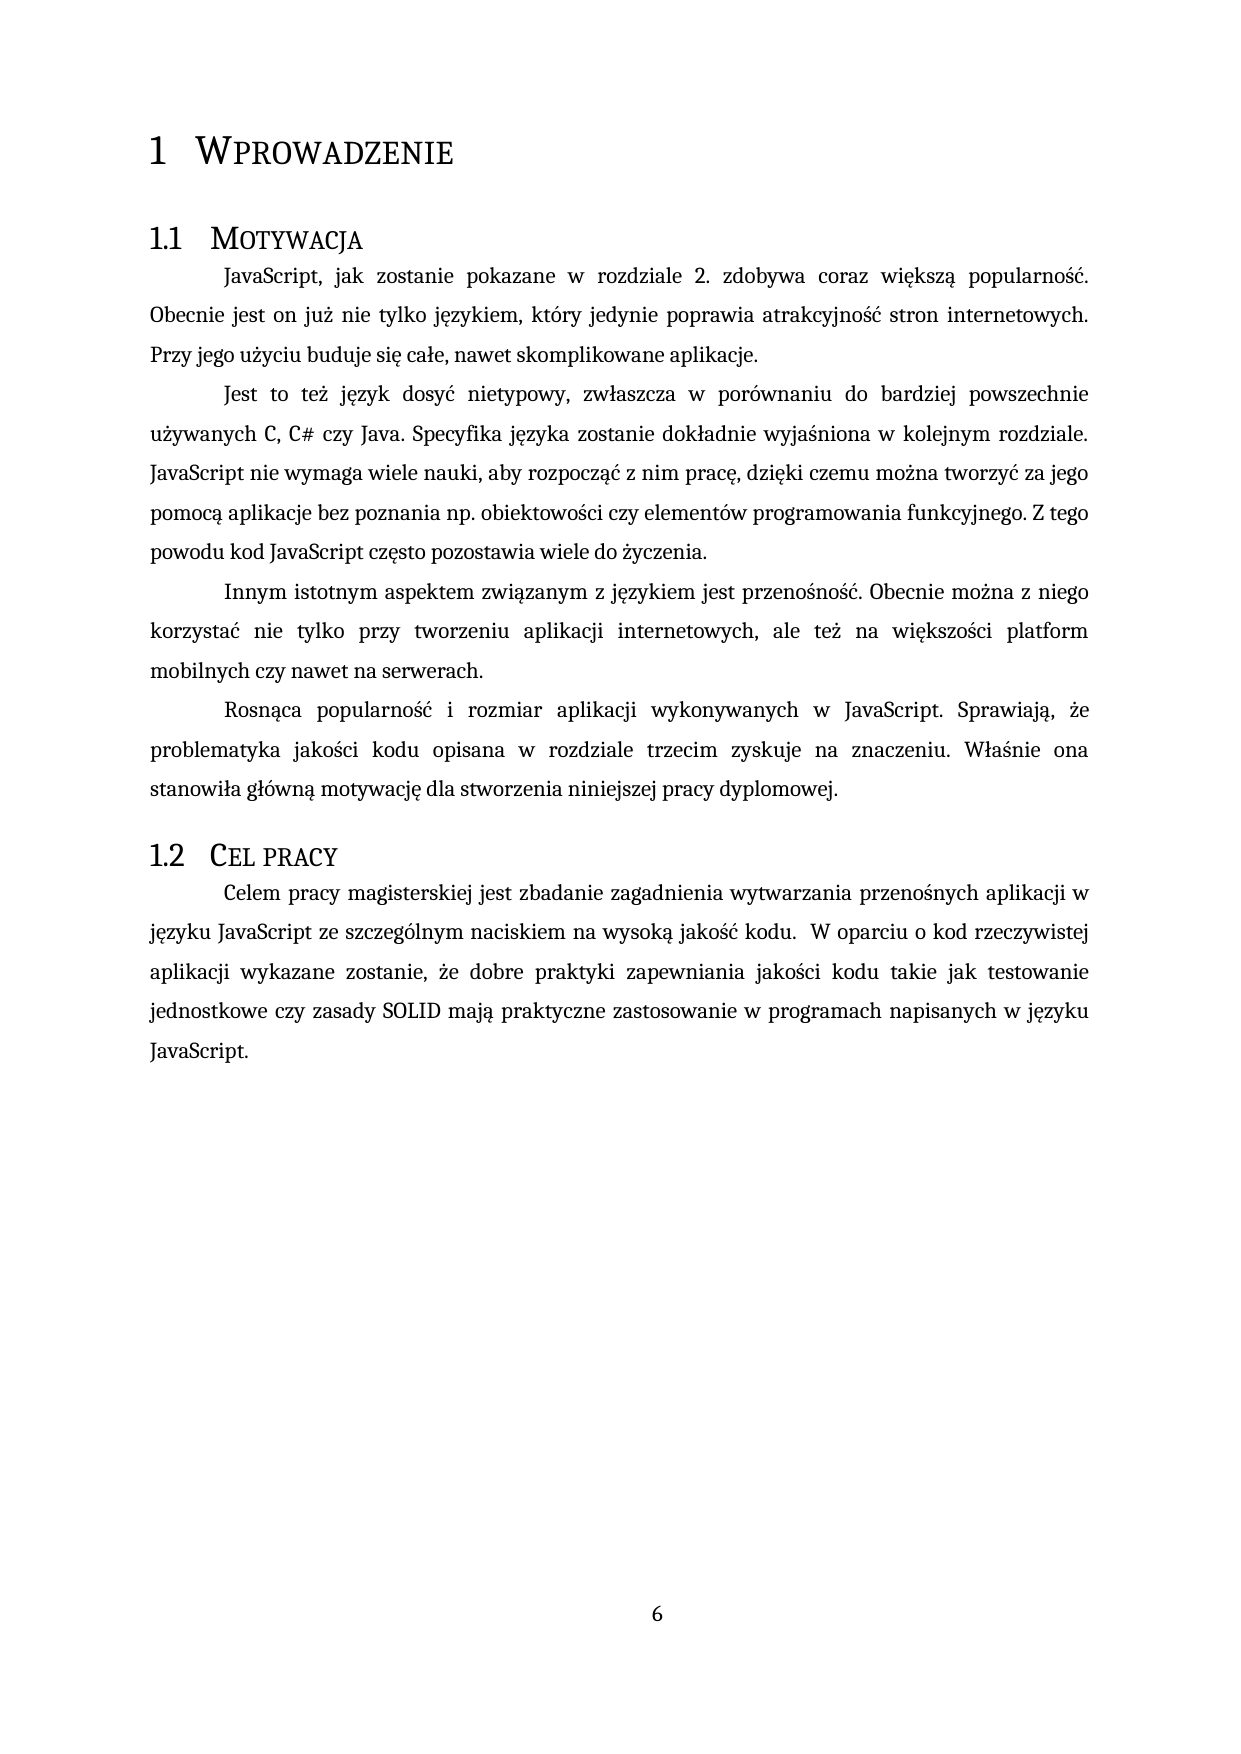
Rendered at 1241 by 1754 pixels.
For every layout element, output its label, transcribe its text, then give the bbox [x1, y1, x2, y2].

text Innym istotnym aspektem związanym z językiem jest przenośność. Obecnie można z niego korzystać nie tylko przy tworzeniu aplikacji internetowych, ale też na większości platform mobilnych czy nawet na serwerach. [150, 578, 1090, 684]
text Rosnąca popularność i rozmiar aplikacji wykonywanych w JavaScript. Sprawiają, że problematyka jakości kodu opisana w rozdziale trzecim zyskuje na znaczeniu. Właśnie ona stanowiła główną motywację dla stworzenia niniejszej pracy dyplomowej. [150, 697, 1090, 802]
text Celem pracy magisterskiej jest zbadanie zagadnienia wytwarzania przenośnych aplikacji w języku JavaScript ze szczególnym naciskiem na wysoką jakość kodu. W oparciu o kod rzeczywistej aplikacji wykazane zostanie, że dobre praktyki zapewniania jakości kodu takie jak testowanie jednostkowe czy zasady SOLID mają praktyczne zastosowanie w programach napisanych w języku JavaScript. [150, 879, 1090, 1064]
subtitle Cel pracy [150, 836, 1090, 874]
text JavaScript, jak zostanie pokazane w rozdziale 2. zdobywa coraz większą popularność. Obecnie jest on już nie tylko językiem, który jedynie poprawia atrakcyjność stron internetowych. Przy jego użyciu buduje się całe, nawet skomplikowane aplikacje. [150, 263, 1090, 368]
subtitle Motywacja [150, 219, 1090, 258]
subtitle Wprowadzenie [150, 127, 1090, 175]
text Jest to też język dosyć nietypowy, zwłaszcza w porównaniu do bardziej powszechnie używanych C, C# czy Java. Specyfika języka zostanie dokładnie wyjaśniona w kolejnym rozdziale. JavaScript nie wymaga wiele nauki, aby rozpocząć z nim pracę, dzięki czemu można tworzyć za jego pomocą aplikacje bez poznania np. obiektowości czy elementów programowania funkcyjnego. Z tego powodu kod JavaScript często pozostawia wiele do życzenia. [150, 381, 1090, 565]
